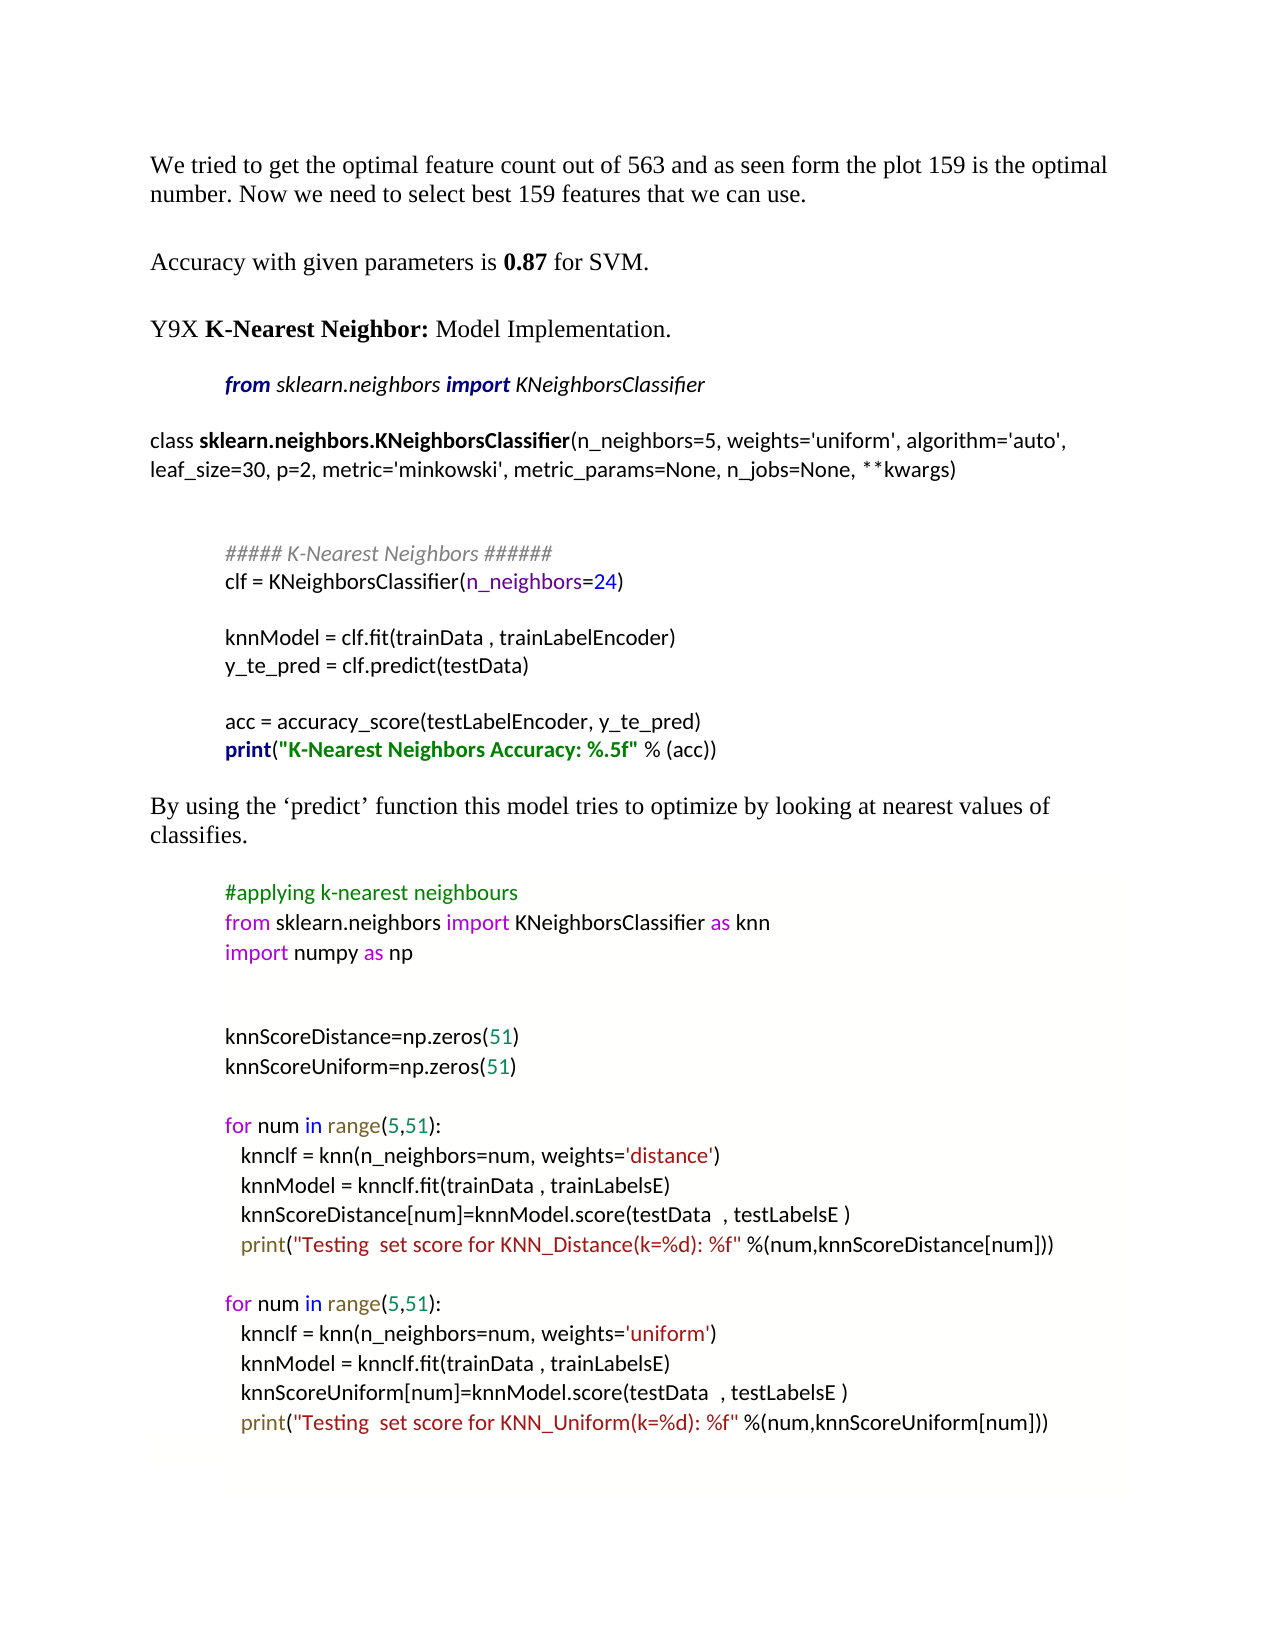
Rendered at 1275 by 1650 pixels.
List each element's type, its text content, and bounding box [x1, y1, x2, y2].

text print("Testing set score for KNN_Distance(k=%d): %f" %(num,knnScoreDistance[num])) [225, 1228, 1125, 1258]
text Y9X K-Nearest Neighbor: Model Implementation. [150, 314, 1125, 343]
text Accuracy with given parameters is 0.87 for SVM. [150, 247, 1125, 275]
text from sklearn.neighbors import KNeighborsClassifier as knn [225, 907, 1125, 936]
text knnScoreDistance[num]=knnModel.score(testData , testLabelsE ) [225, 1199, 1125, 1228]
text By using the ‘predict’ function this model tries to optimize by looking at nearest values of classifies. [150, 791, 1125, 849]
text from sklearn.neighbors import KNeighborsClassifier [150, 371, 1125, 399]
text We tried to get the optimal feature count out of 563 and as seen form the plot 159 is the optimal number. Now we need to select best 159 features that we can use. [150, 150, 1125, 207]
text knnclf = knn(n_neighbors=num, weights='distance') [225, 1139, 1125, 1169]
text for num in range(5,51): [225, 1288, 1125, 1317]
text knnScoreUniform[num]=knnModel.score(testData , testLabelsE ) [225, 1377, 1125, 1407]
text class sklearn.neighbors.KNeighborsClassifier(n_neighbors=5, weights='uniform', algorithm='auto', leaf_size=30, p=2, metric='minkowski', metric_params=None, n_jobs=None, **kwargs) [150, 427, 1125, 483]
text knnclf = knn(n_neighbors=num, weights='uniform') [225, 1317, 1125, 1347]
text knnScoreDistance=np.zeros(51) [225, 1021, 1125, 1050]
text knnModel = knnclf.fit(trainData , trainLabelsE) [225, 1169, 1125, 1199]
text for num in range(5,51): [225, 1110, 1125, 1139]
text ##### K-Nearest Neighbors ###### clf = KNeighborsClassifier(n_neighbors=24) knnModel = clf.fit(trainData , trainLabelEncoder) y_te_pred = clf.predict(testData) acc = accuracy_score(testLabelEncoder, y_te_pred) print("K-Nearest Neighbors Accuracy: %.5f" % (acc)) [225, 511, 1125, 763]
text knnModel = knnclf.fit(trainData , trainLabelsE) [225, 1347, 1125, 1377]
text knnScoreUniform=np.zeros(51) [225, 1050, 1125, 1080]
text import numpy as np [225, 936, 1125, 966]
text print("Testing set score for KNN_Uniform(k=%d): %f" %(num,knnScoreUniform[num])) [225, 1407, 1125, 1436]
text #applying k-nearest neighbours [225, 877, 1125, 907]
